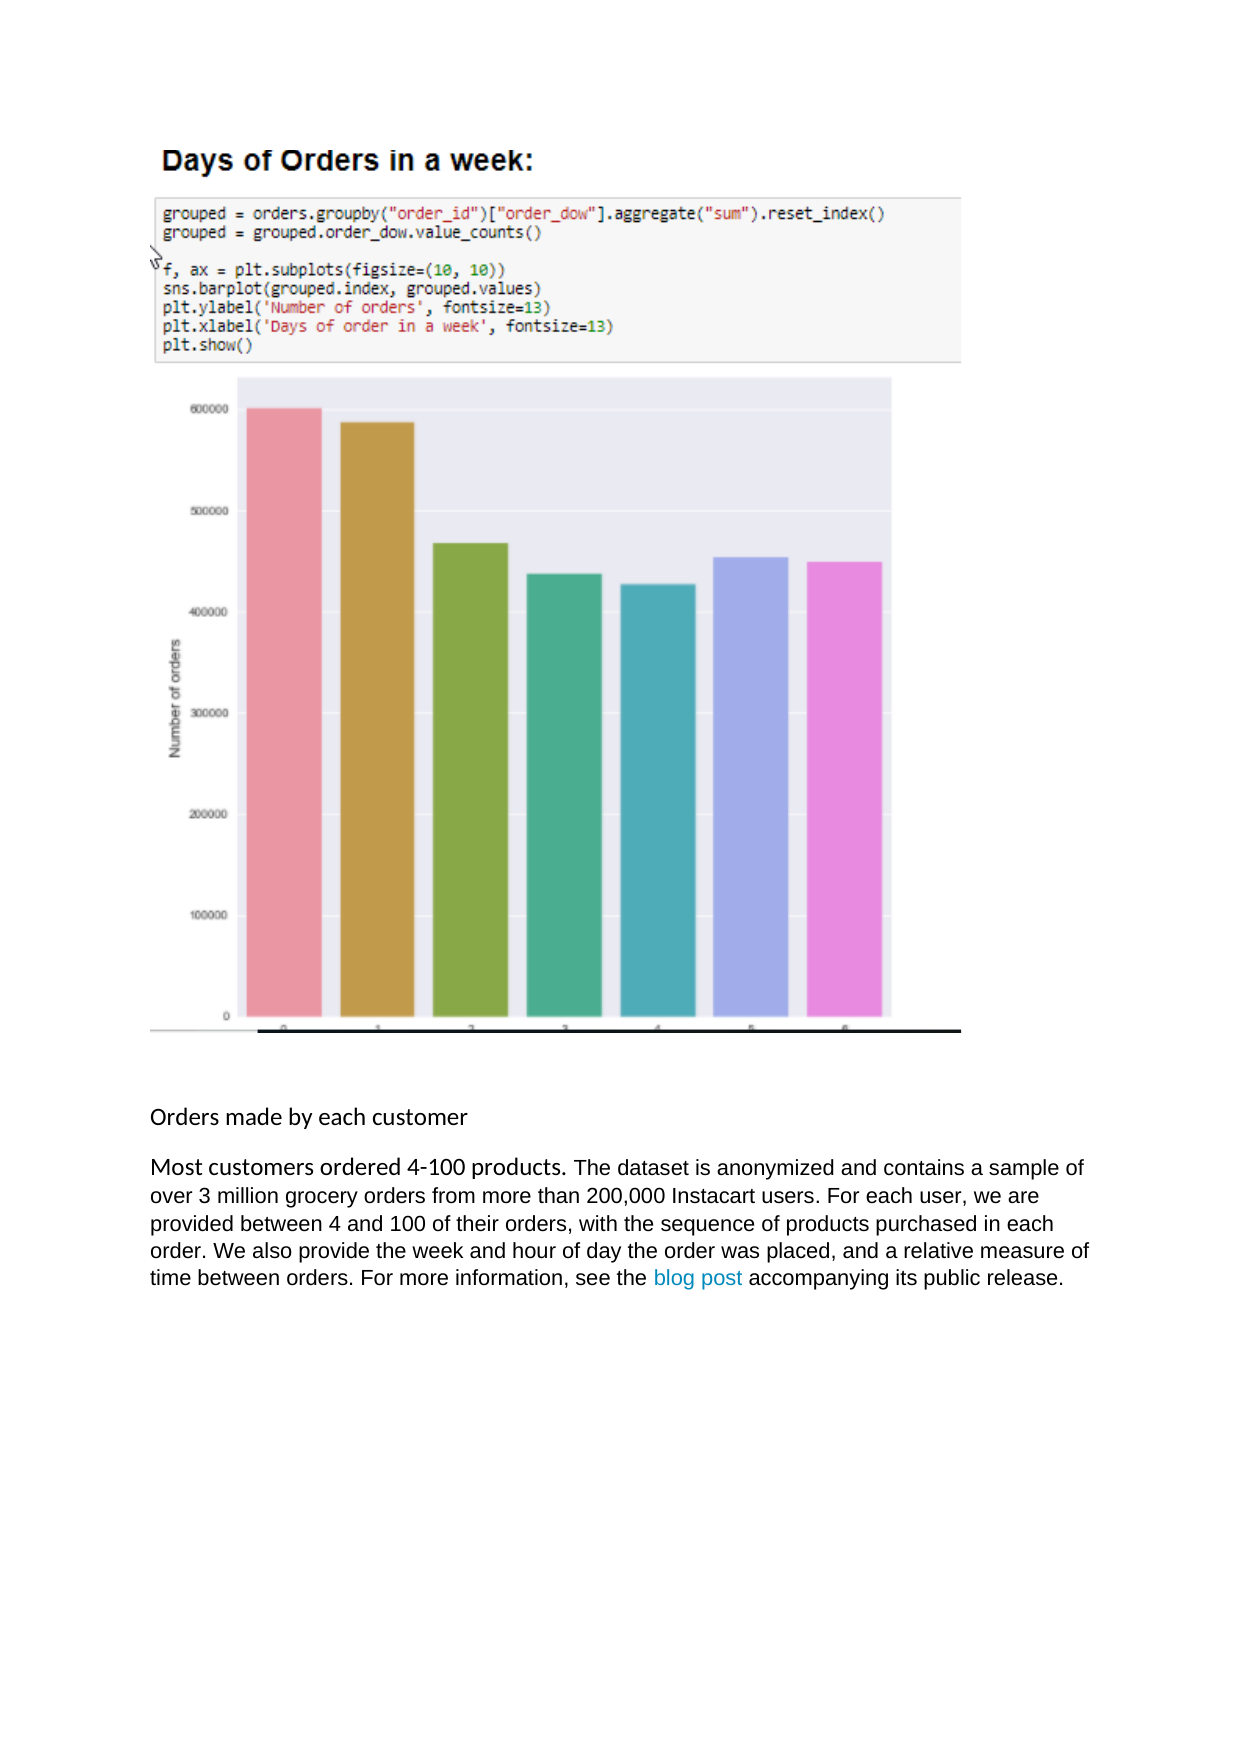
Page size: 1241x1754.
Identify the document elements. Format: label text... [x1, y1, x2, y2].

text Orders made by each customer [150, 1101, 1090, 1132]
picture [150, 150, 962, 1033]
text Most customers ordered 4-100 products. The dataset is anonymized and contains a sample of over 3 million grocery orders from more than 200,000 Instacart users. For each user, we are provided between 4 and 100 of their orders, with the sequence of products purchased in each order. We also provide the week and hour of day the order was placed, and a relative measure of time between orders. For more information, see the blog post accompanying its public release. [150, 1151, 1090, 1238]
